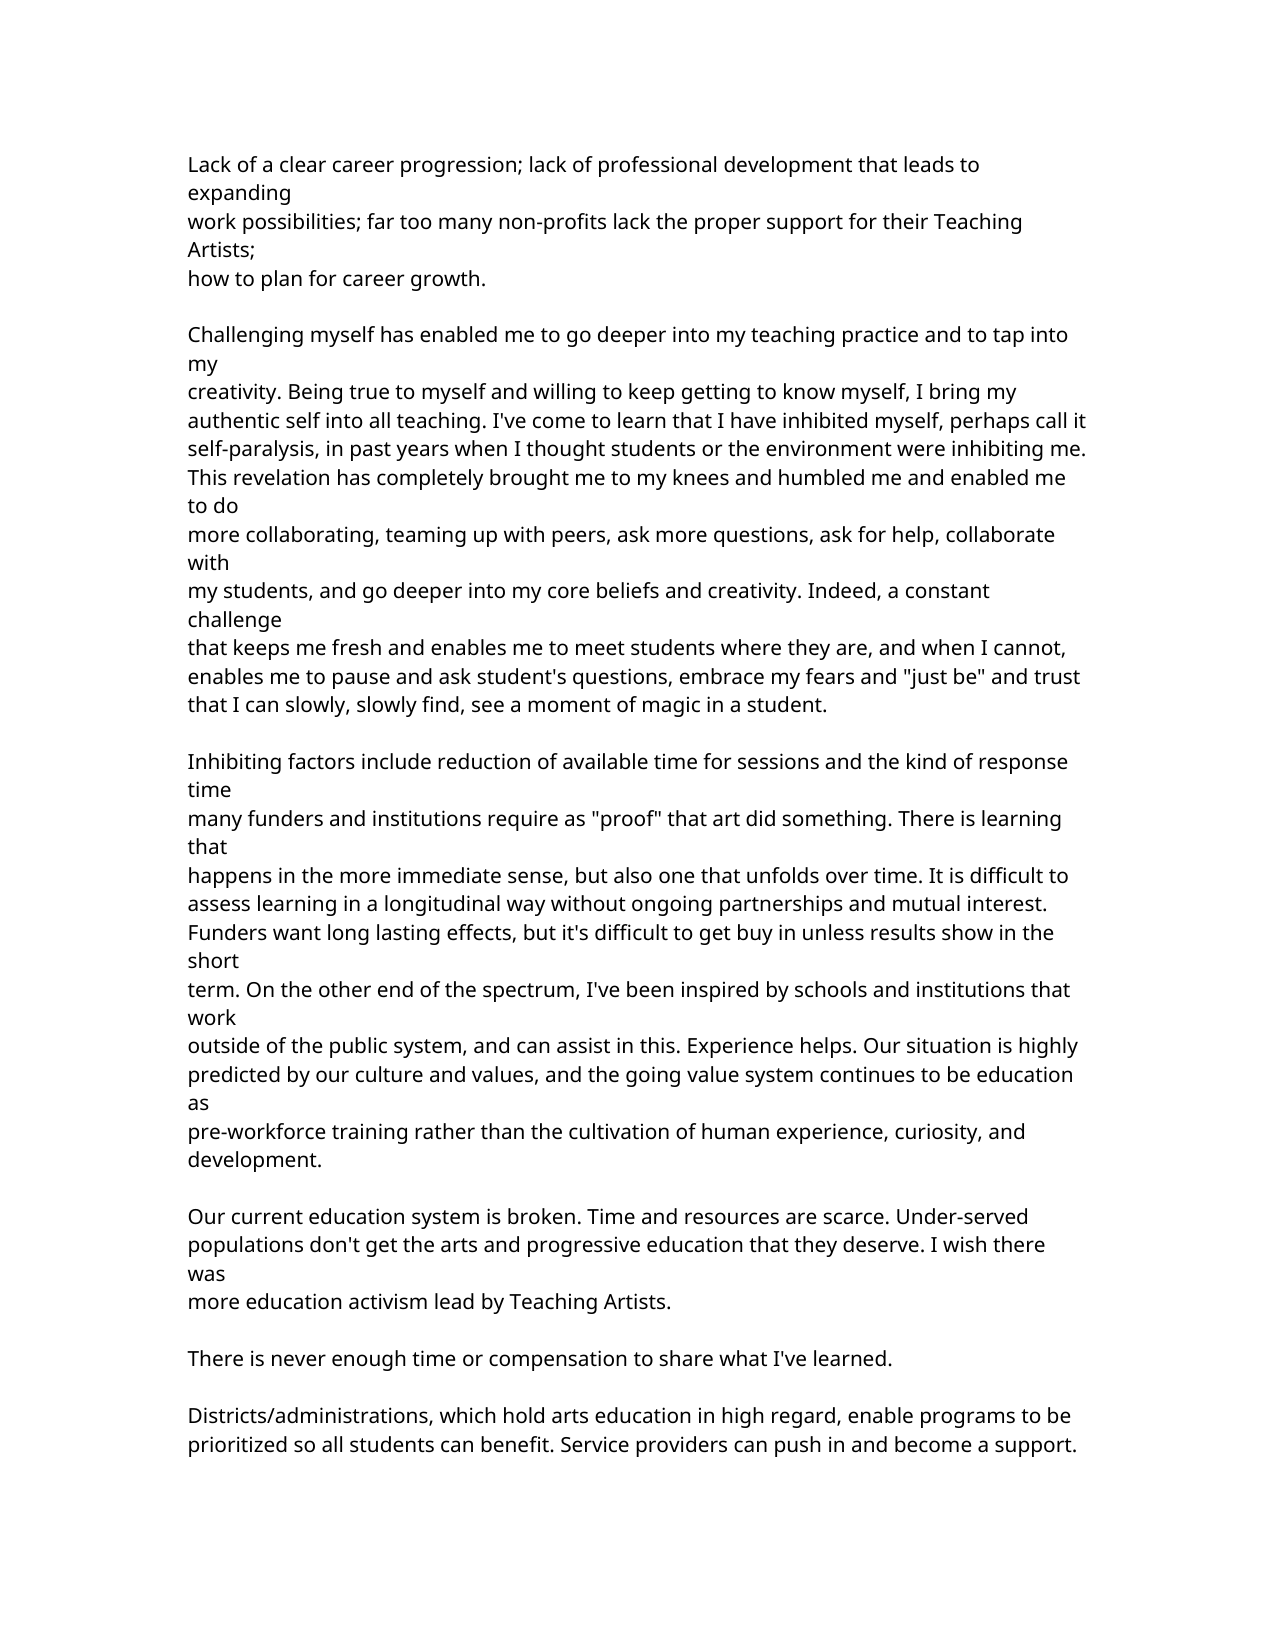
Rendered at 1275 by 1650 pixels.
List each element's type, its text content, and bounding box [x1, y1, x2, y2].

text Our current education system is broken. Time and resources are scarce. Under-served [187, 1202, 1087, 1231]
text Funders want long lasting effects, but it's difficult to get buy in unless results show in the short [187, 918, 1087, 975]
text work possibilities; far too many non-profits lack the proper support for their Teaching Artists; [187, 207, 1087, 264]
text more collaborating, teaming up with peers, ask more questions, ask for help, collaborate with [187, 520, 1087, 577]
text enables me to pause and ask student's questions, embrace my fears and "just be" and trust [187, 662, 1087, 690]
text Inhibiting factors include reduction of available time for sessions and the kind of response time [187, 747, 1087, 804]
text many funders and institutions require as "proof" that art did something. There is learning that [187, 804, 1087, 861]
text my students, and go deeper into my core beliefs and creativity. Indeed, a constant challenge [187, 577, 1087, 633]
text outside of the public system, and can assist in this. Experience helps. Our situation is highly [187, 1032, 1087, 1060]
text assess learning in a longitudinal way without ongoing partnerships and mutual interest. [187, 889, 1087, 918]
text predicted by our culture and values, and the going value system continues to be education as [187, 1060, 1087, 1117]
text populations don't get the arts and progressive education that they deserve. I wish there was [187, 1231, 1087, 1287]
text Districts/administrations, which hold arts education in high regard, enable programs to be [187, 1401, 1087, 1430]
text authentic self into all teaching. I've come to learn that I have inhibited myself, perhaps call it [187, 406, 1087, 434]
text that I can slowly, slowly find, see a moment of magic in a student. [187, 690, 1087, 719]
text There is never enough time or compensation to share what I've learned. [187, 1344, 1087, 1373]
text how to plan for career growth. [187, 264, 1087, 292]
text Lack of a clear career progression; lack of professional development that leads to expanding [187, 150, 1087, 207]
text Challenging myself has enabled me to go deeper into my teaching practice and to tap into my [187, 321, 1087, 377]
text development. [187, 1145, 1087, 1174]
text self-paralysis, in past years when I thought students or the environment were inhibiting me. [187, 434, 1087, 463]
text This revelation has completely brought me to my knees and humbled me and enabled me to do [187, 463, 1087, 520]
text that keeps me fresh and enables me to meet students where they are, and when I cannot, [187, 633, 1087, 662]
text happens in the more immediate sense, but also one that unfolds over time. It is difficult to [187, 861, 1087, 889]
text more education activism lead by Teaching Artists. [187, 1287, 1087, 1316]
text prioritized so all students can benefit. Service providers can push in and become a support. [187, 1430, 1087, 1458]
text term. On the other end of the spectrum, I've been inspired by schools and institutions that work [187, 975, 1087, 1032]
text creativity. Being true to myself and willing to keep getting to know myself, I bring my [187, 377, 1087, 406]
text pre-workforce training rather than the cultivation of human experience, curiosity, and [187, 1117, 1087, 1145]
